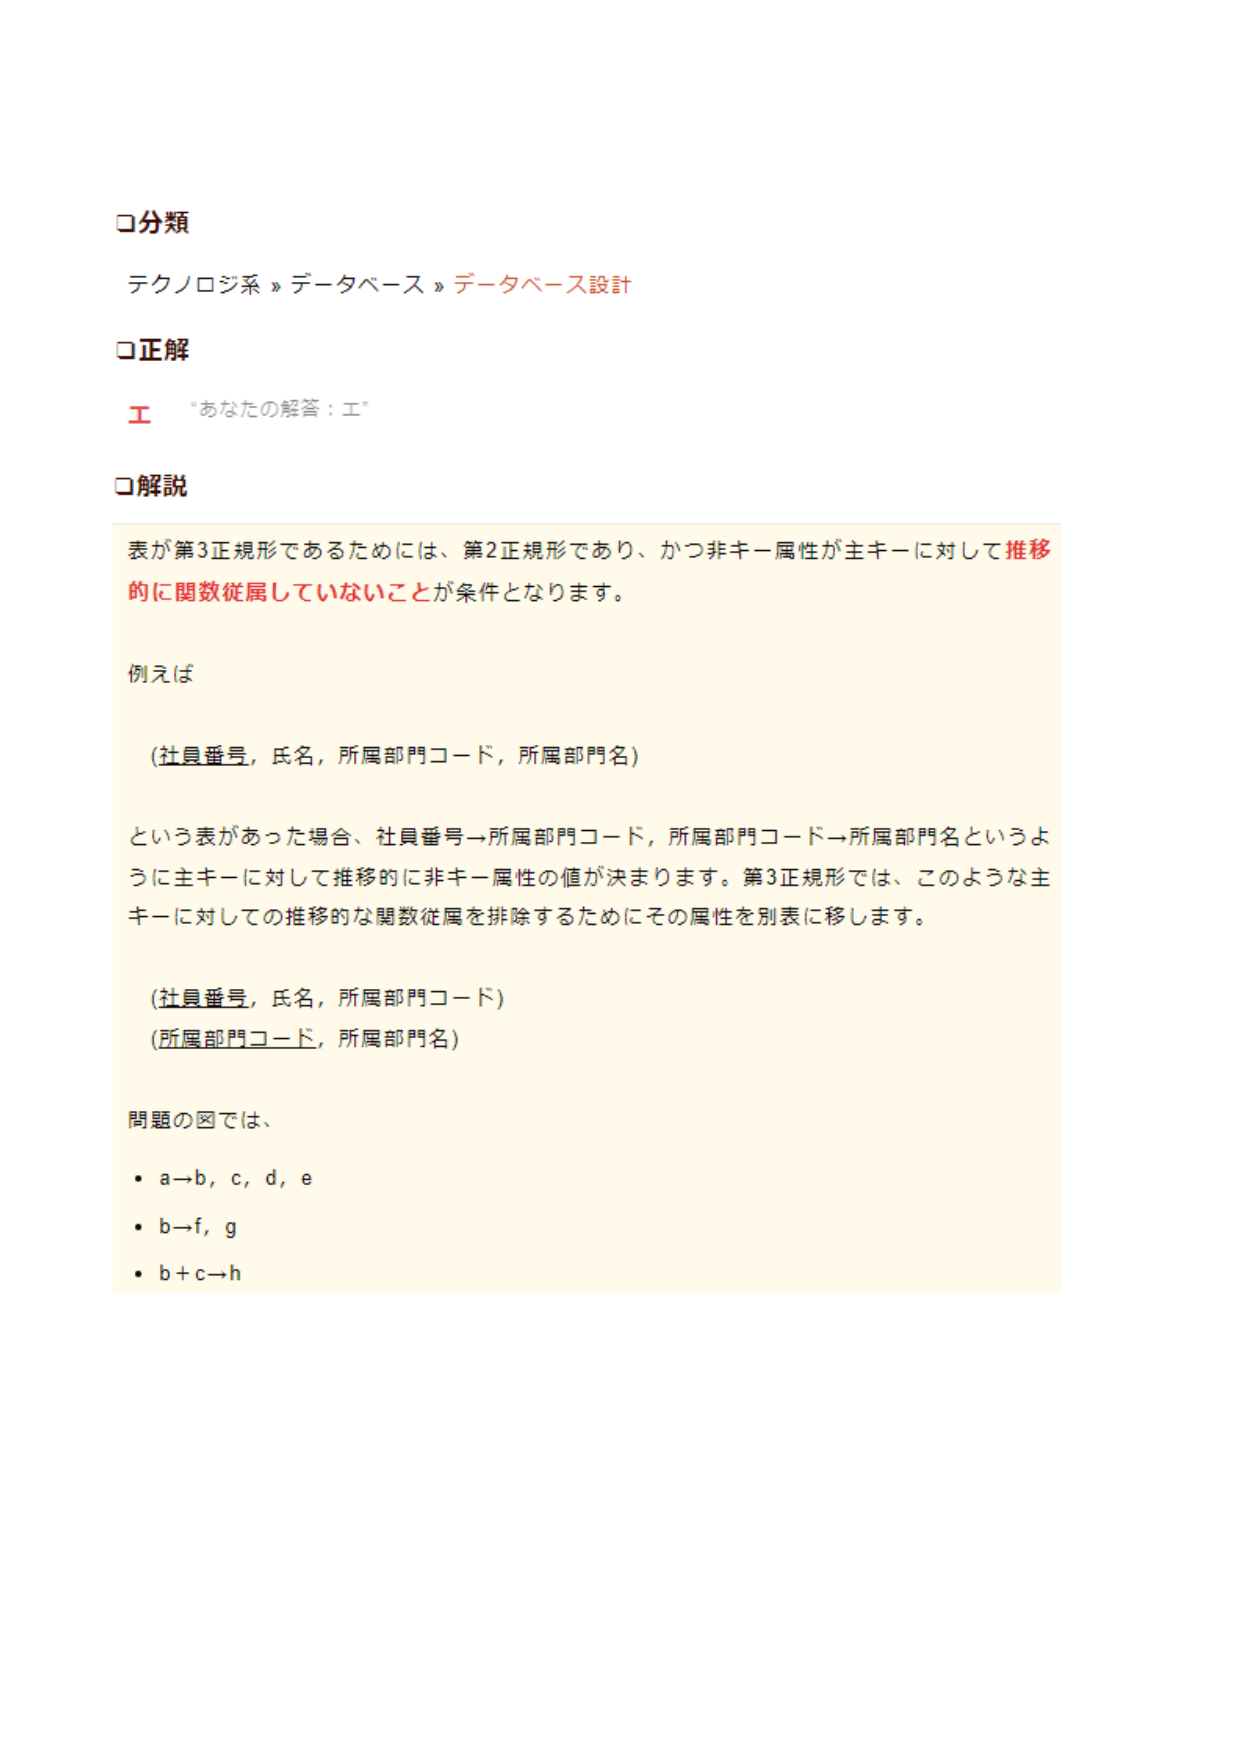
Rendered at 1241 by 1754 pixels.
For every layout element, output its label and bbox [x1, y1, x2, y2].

picture [112, 464, 1062, 1293]
picture [112, 202, 785, 441]
